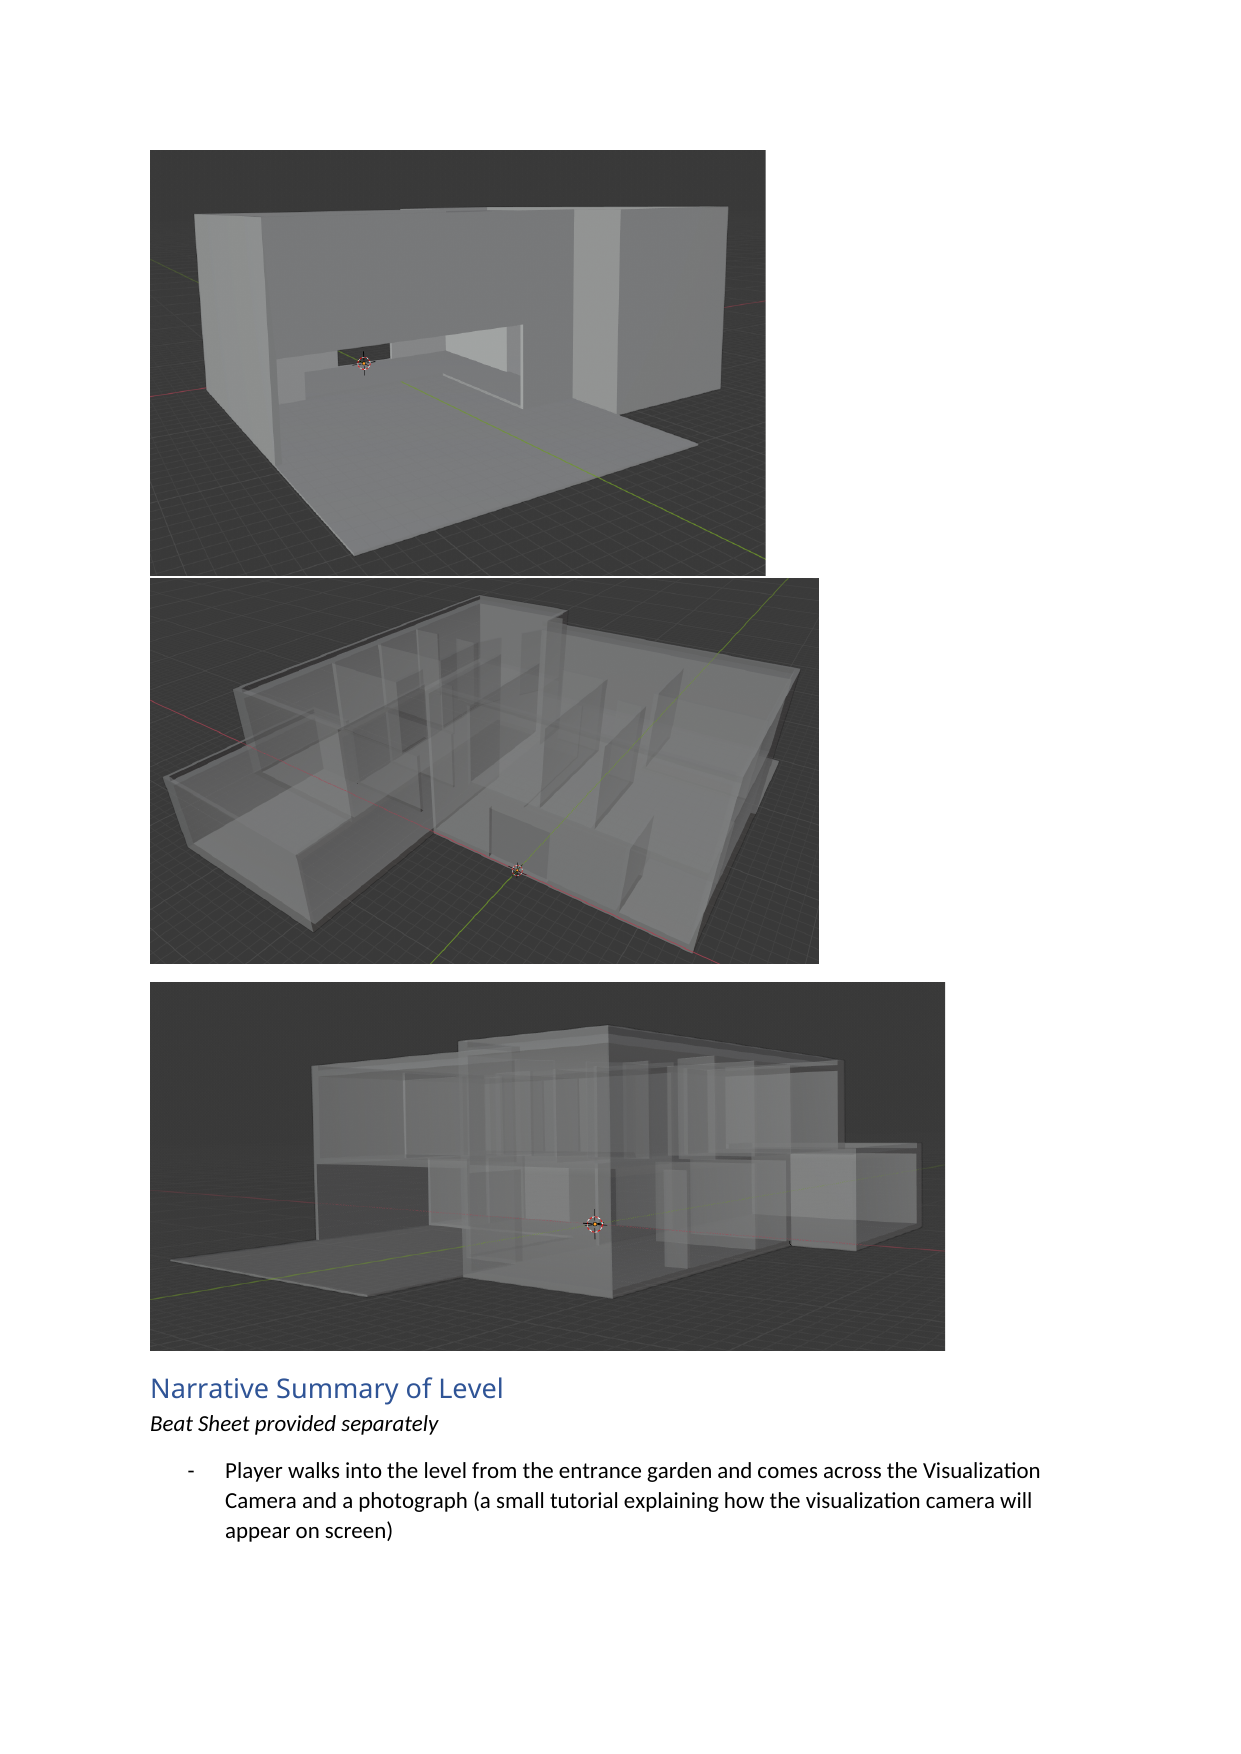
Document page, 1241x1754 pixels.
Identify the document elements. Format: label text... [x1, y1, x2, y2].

list Player walks into the level from the entrance garden and comes across the Visualization Camera and a photograph (a small tutorial explaining how the visualization camera will appear on screen) [187, 1456, 1090, 1544]
picture [150, 982, 946, 1351]
subtitle Narrative Summary of Level [150, 1369, 1090, 1406]
picture [150, 578, 819, 964]
text Beat Sheet provided separately [150, 1409, 1090, 1437]
picture [150, 150, 766, 576]
